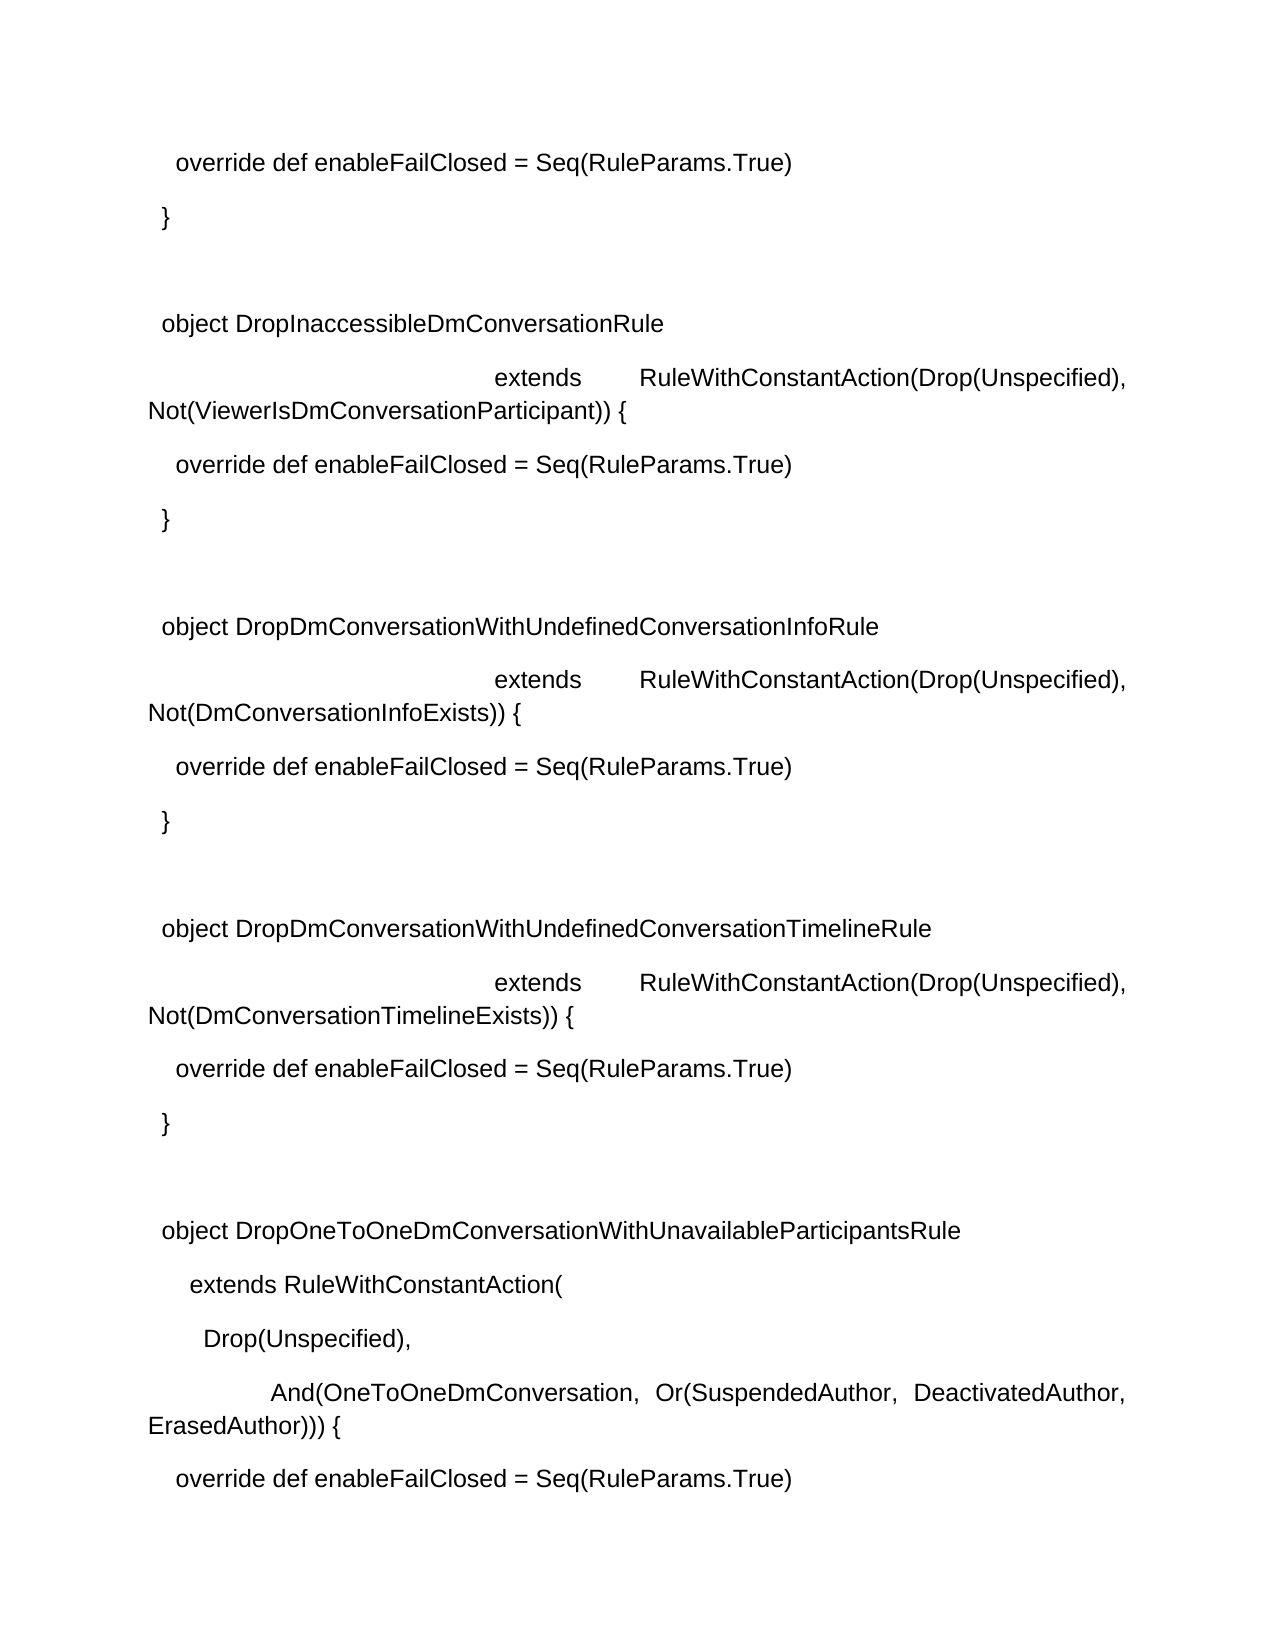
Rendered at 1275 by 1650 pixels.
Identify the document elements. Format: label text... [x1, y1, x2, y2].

text override def enableFailClosed = Seq(RuleParams.True) [148, 1054, 1127, 1083]
text override def enableFailClosed = Seq(RuleParams.True) [148, 450, 1127, 479]
text override def enableFailClosed = Seq(RuleParams.True) [148, 148, 1127, 176]
text extends RuleWithConstantAction(Drop(Unspecified), Not(DmConversationInfoExists)) { [148, 665, 1127, 727]
text Drop(Unspecified), [148, 1324, 1127, 1352]
text extends RuleWithConstantAction(Drop(Unspecified), Not(ViewerIsDmConversationParticipant)) { [148, 363, 1127, 425]
text override def enableFailClosed = Seq(RuleParams.True) [148, 1464, 1127, 1493]
text object DropOneToOneDmConversationWithUnavailableParticipantsRule [148, 1216, 1127, 1245]
text } [148, 806, 1127, 835]
text override def enableFailClosed = Seq(RuleParams.True) [148, 752, 1127, 781]
text } [148, 201, 1127, 230]
text object DropDmConversationWithUndefinedConversationTimelineRule [148, 914, 1127, 942]
text object DropDmConversationWithUndefinedConversationInfoRule [148, 611, 1127, 640]
text extends RuleWithConstantAction(Drop(Unspecified), Not(DmConversationTimelineExists)) { [148, 968, 1127, 1029]
text And(OneToOneDmConversation, Or(SuspendedAuthor, DeactivatedAuthor, ErasedAuthor))) { [148, 1378, 1127, 1439]
text extends RuleWithConstantAction( [148, 1270, 1127, 1299]
text } [148, 504, 1127, 532]
text } [148, 1108, 1127, 1137]
text object DropInaccessibleDmConversationRule [148, 309, 1127, 338]
